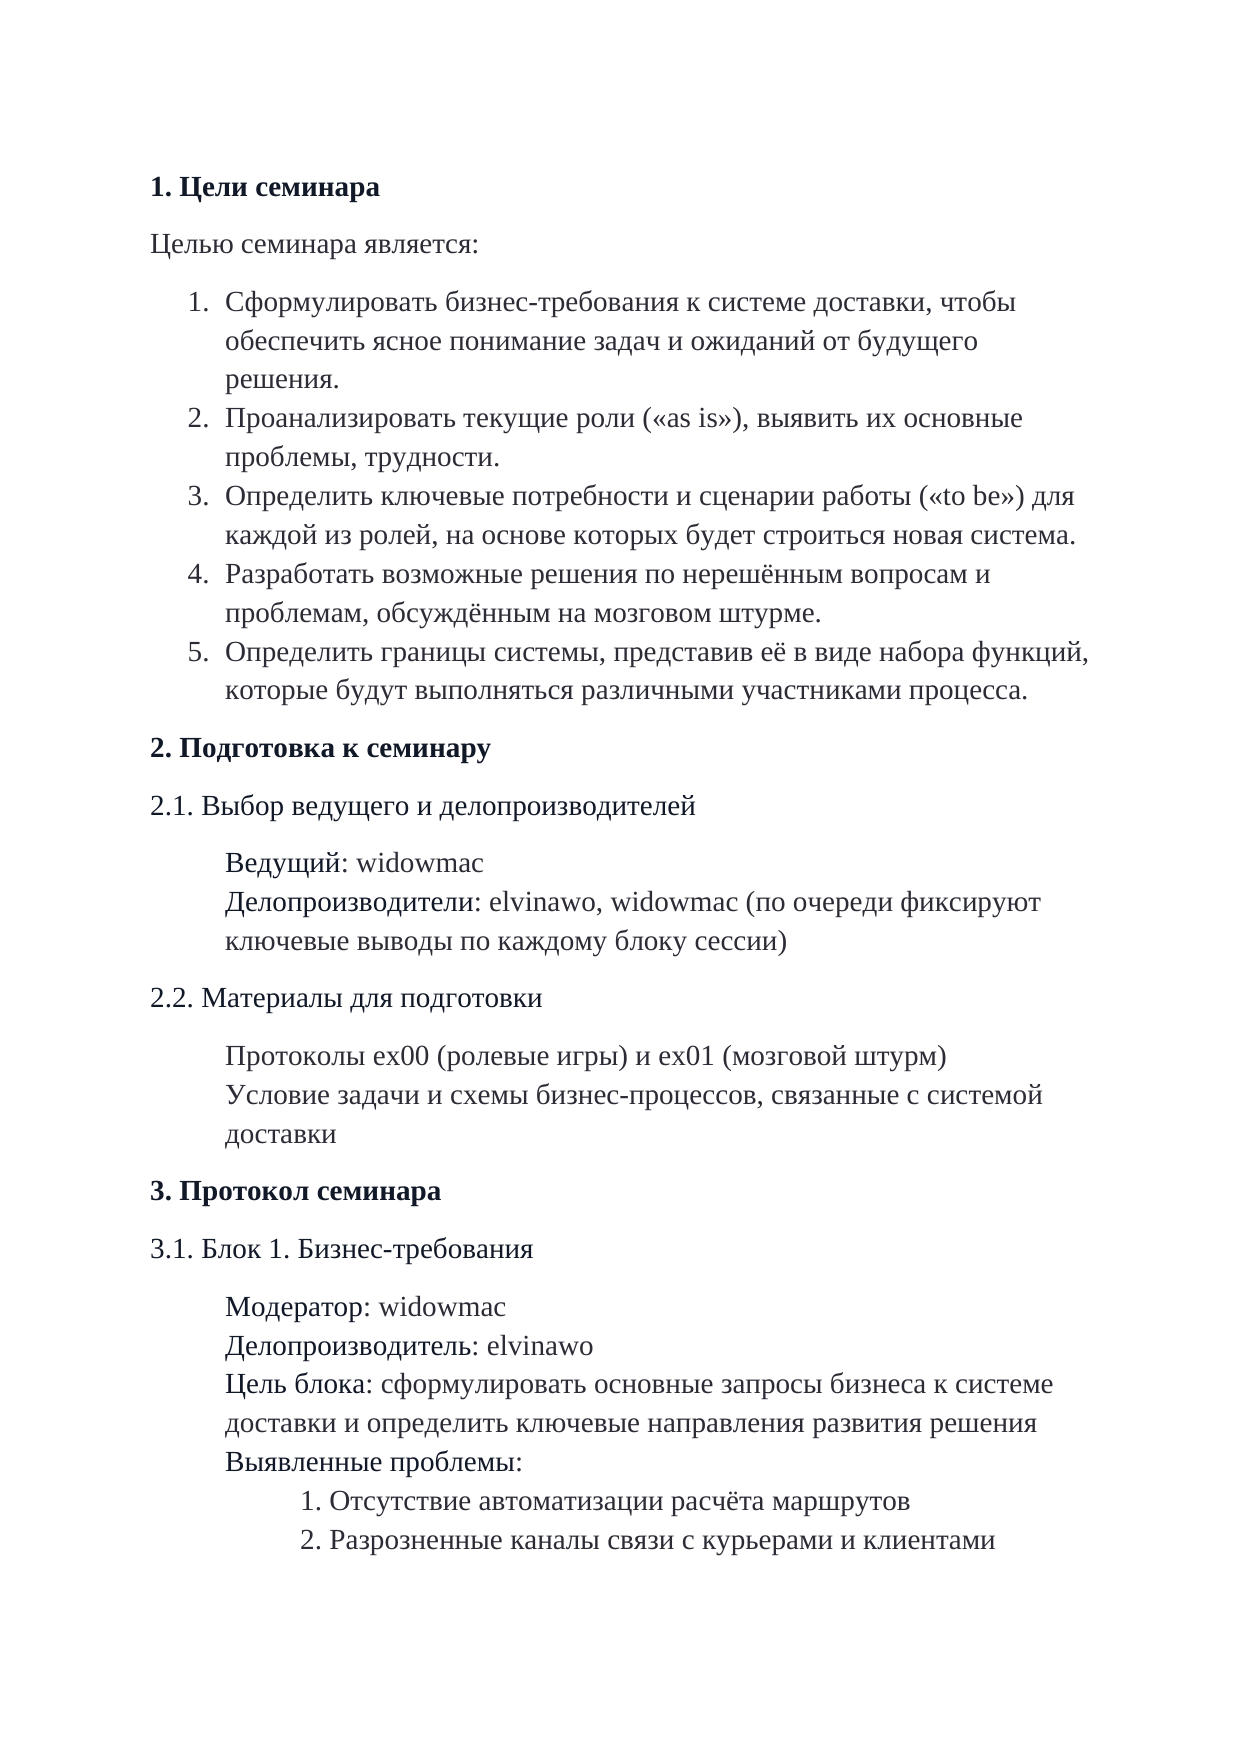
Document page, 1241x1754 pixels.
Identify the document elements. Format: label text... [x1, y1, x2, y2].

text 3.1. Блок 1. Бизнес-требования [150, 1231, 1090, 1265]
list Ведущий: widowmac [225, 845, 1090, 879]
list Определить границы системы, представив её в виде набора функций, которые будут выполняться различными участниками процесса. [187, 634, 1090, 706]
list Цель блока: сформулировать основные запросы бизнеса к системе доставки и определить ключевые направления развития решения [225, 1366, 1090, 1439]
list Протоколы ex00 (ролевые игры) и ex01 (мозговой штурм) [225, 1038, 1090, 1072]
list Разработать возможные решения по нерешённым вопросам и проблемам, обсуждённым на мозговом штурме. [187, 556, 1090, 628]
list 1. Отсутствие автоматизации расчёта маршрутов [300, 1483, 1090, 1517]
list Определить ключевые потребности и сценарии работы («to be») для каждой из ролей, на основе которых будет строиться новая система. [187, 478, 1090, 551]
text 3. Протокол семинара [150, 1173, 1090, 1207]
text 2.2. Материалы для подготовки [150, 981, 1090, 1014]
list Делопроизводитель: elvinawo [225, 1328, 1090, 1361]
text Целью семинара является: [150, 226, 1090, 260]
text 2.1. Выбор ведущего и делопроизводителей [150, 788, 1090, 821]
text 1. Цели семинара [150, 169, 1090, 202]
list Проанализировать текущие роли («as is»), выявить их основные проблемы, трудности. [187, 401, 1090, 473]
list Выявленные проблемы: [225, 1444, 1090, 1478]
list Условие задачи и схемы бизнес-процессов, связанные с системой доставки [225, 1077, 1090, 1149]
list Модератор: widowmac [225, 1289, 1090, 1322]
list Сформулировать бизнес-требования к системе доставки, чтобы обеспечить ясное понимание задач и ожиданий от будущего решения. [187, 284, 1090, 395]
list Делопроизводители: elvinawo, widowmac (по очереди фиксируют ключевые выводы по каждому блоку сессии) [225, 884, 1090, 957]
text 2. Подготовка к семинару [150, 730, 1090, 764]
list 2. Разрозненные каналы связи с курьерами и клиентами [300, 1522, 1090, 1555]
